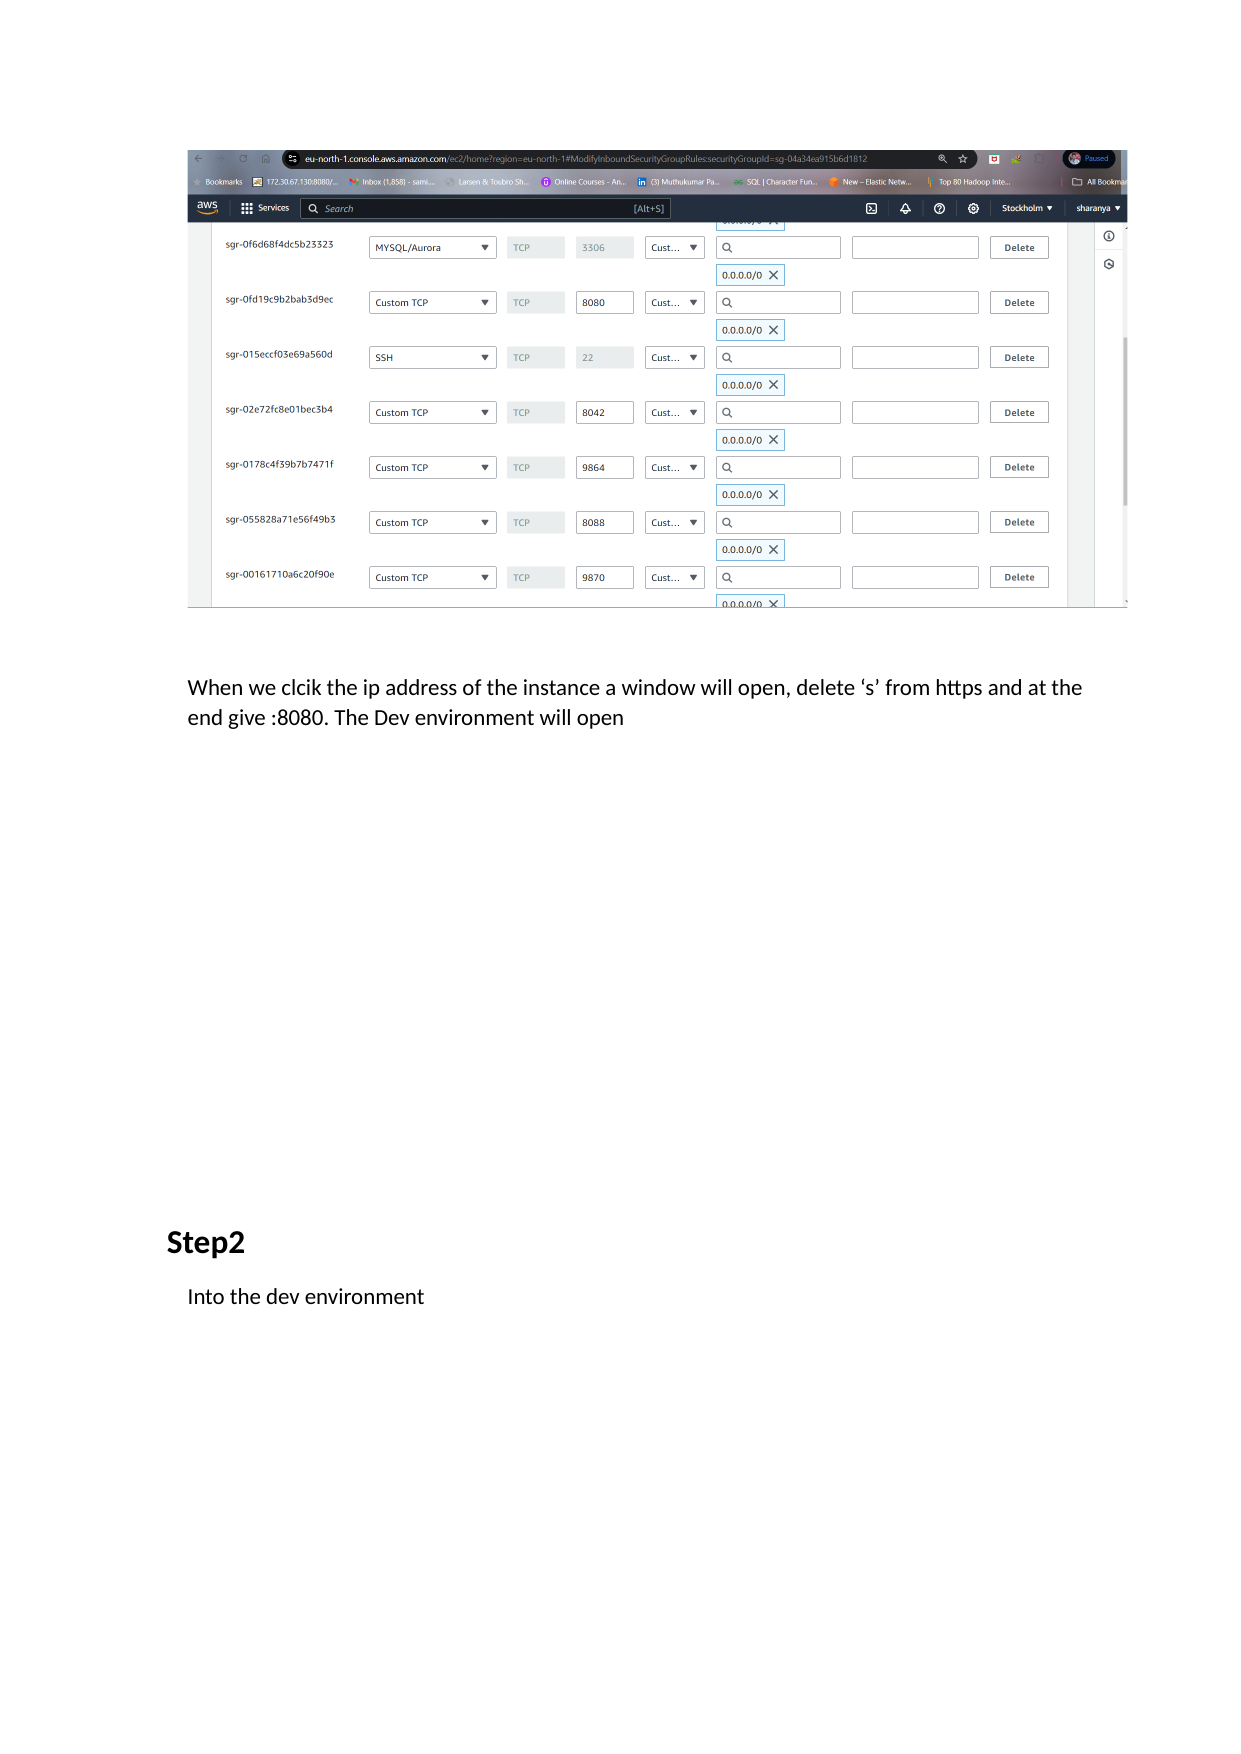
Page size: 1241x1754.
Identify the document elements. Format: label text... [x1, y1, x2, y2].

picture [187, 150, 1128, 608]
list Step2 [150, 1221, 1090, 1262]
list Into the dev environment [187, 1282, 1090, 1310]
list When we clcik the ip address of the instance a window will open, delete ‘s’ from https and at the end give :8080. The Dev environment will open [187, 673, 1090, 731]
